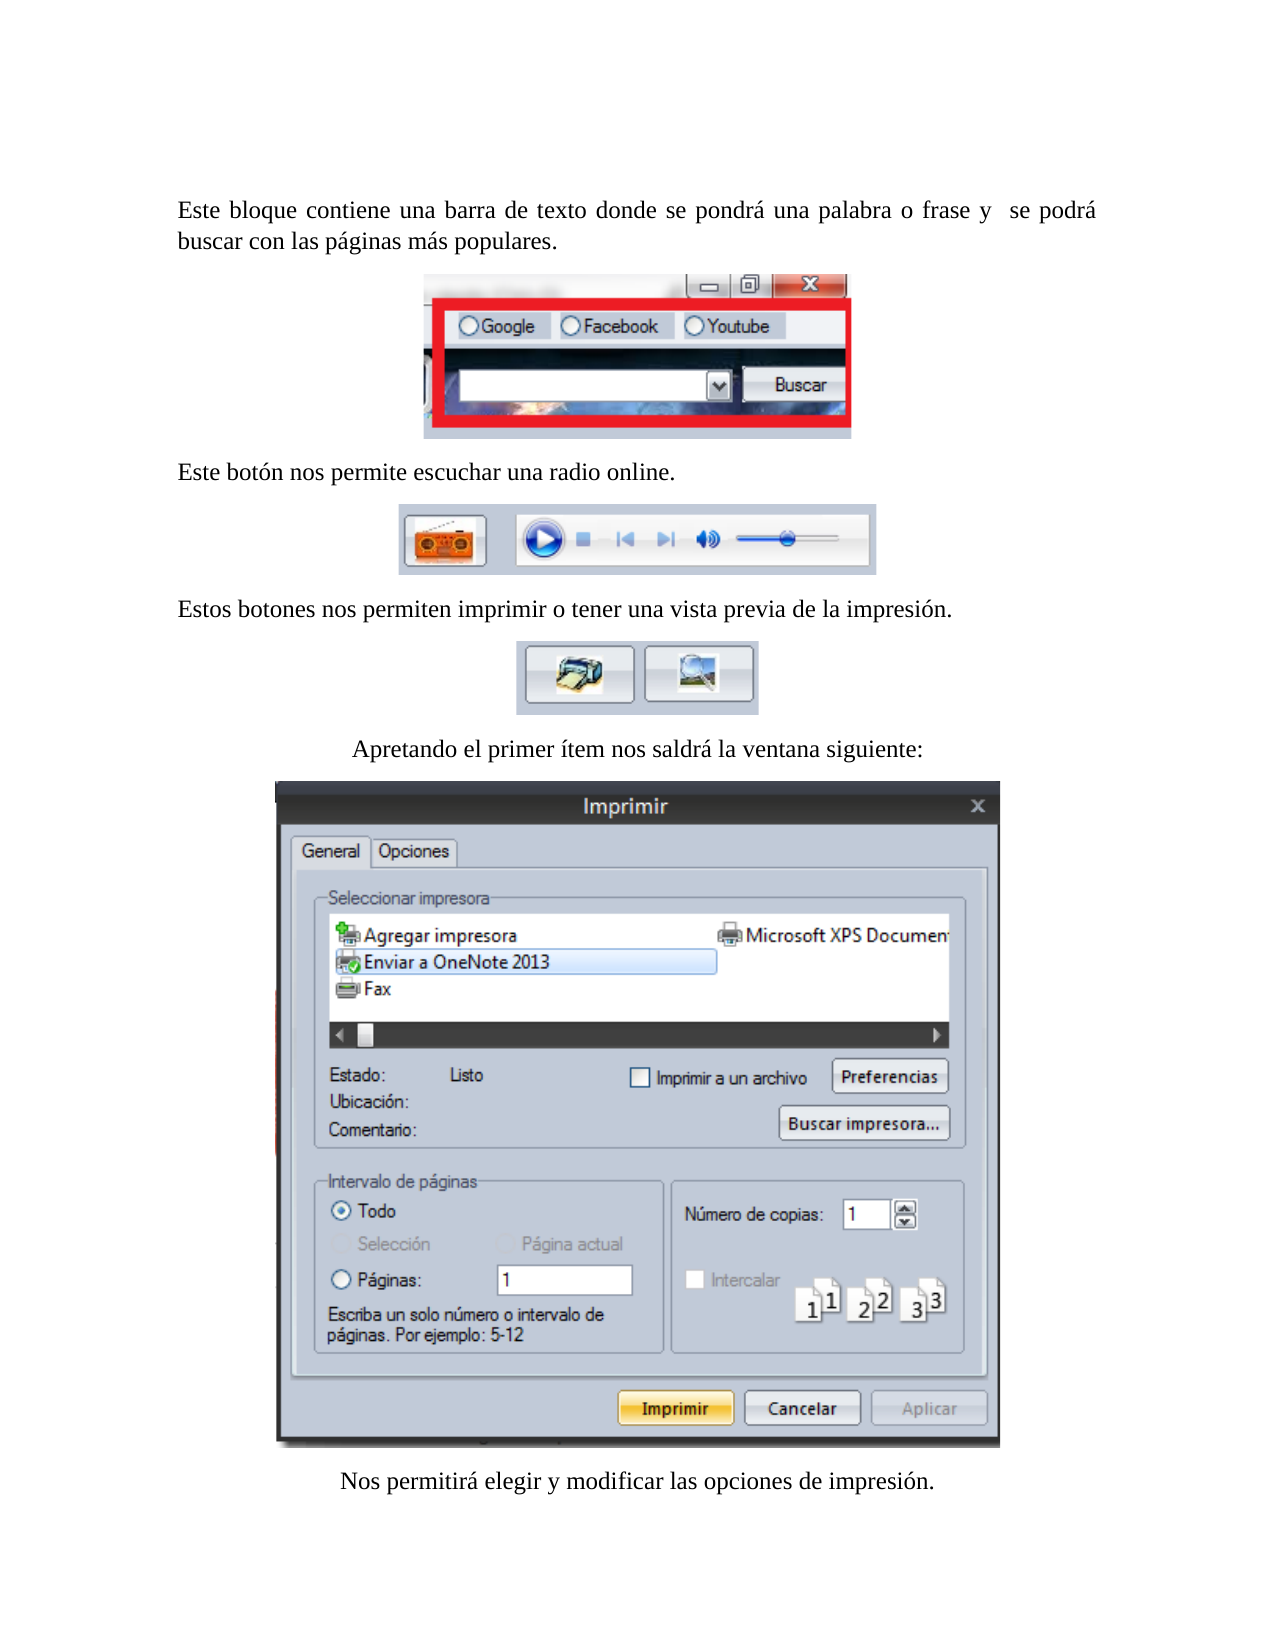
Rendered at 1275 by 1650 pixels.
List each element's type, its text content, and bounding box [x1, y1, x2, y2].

text Este botón nos permite escuchar una radio online. [177, 457, 1098, 486]
picture [516, 641, 759, 715]
picture [275, 781, 1001, 1448]
text Este bloque contiene una barra de texto donde se pondrá una palabra o frase y se podrá buscar con las páginas más populares. [177, 195, 1098, 255]
picture [423, 274, 852, 439]
text Estos botones nos permiten imprimir o tener una vista previa de la impresión. [177, 594, 1098, 623]
picture [398, 504, 877, 575]
text Nos permitirá elegir y modificar las opciones de impresión. [177, 1466, 1098, 1495]
text Apretando el primer ítem nos saldrá la ventana siguiente: [177, 734, 1098, 763]
